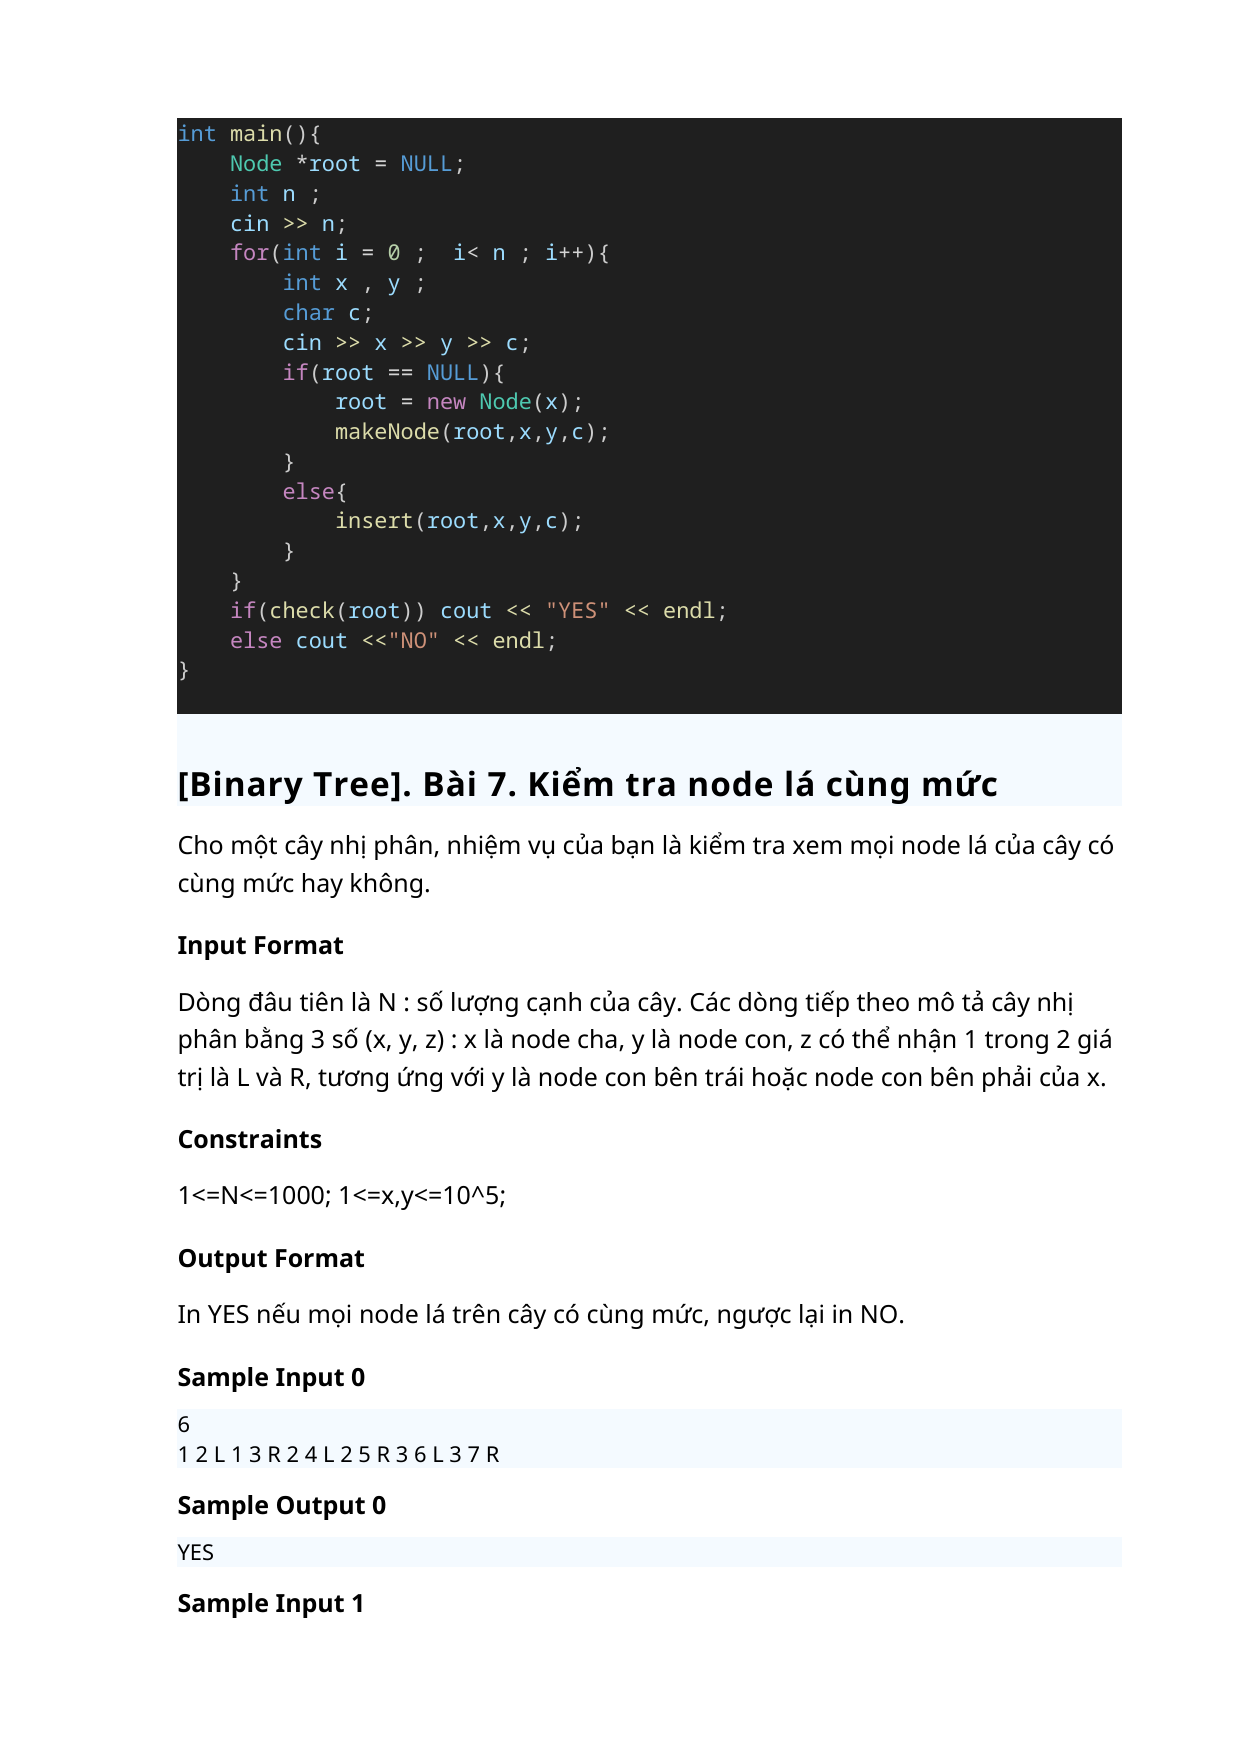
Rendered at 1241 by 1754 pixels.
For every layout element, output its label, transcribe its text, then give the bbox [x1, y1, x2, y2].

text In YES nếu mọi node lá trên cây có cùng mức, ngược lại in NO. [177, 1293, 1122, 1331]
text } [177, 565, 1122, 595]
text Node *root = NULL; [177, 148, 1122, 178]
text } [177, 535, 1122, 565]
text int main(){ [177, 118, 1122, 148]
text for(int i = 0 ; i< n ; i++){ [177, 237, 1122, 267]
text YES [177, 1537, 1122, 1567]
text 1 2 L 1 3 R 2 4 L 2 5 R 3 6 L 3 7 R [177, 1439, 1122, 1468]
text 6 [177, 1409, 1122, 1439]
text char c; [177, 297, 1122, 327]
text Dòng đâu tiên là N : số lượng cạnh của cây. Các dòng tiếp theo mô tả cây nhị phân bằng 3 số (x, y, z) : x là node cha, y là node con, z có thể nhận 1 trong 2 giá trị là L và R, tương ứng với y là node con bên trái hoặc node con bên phải của x. [177, 981, 1122, 1093]
text Input Format [177, 924, 1122, 962]
text } [177, 446, 1122, 476]
text root = new Node(x); [177, 386, 1122, 416]
text if(root == NULL){ [177, 356, 1122, 386]
text int x , y ; [177, 267, 1122, 297]
text int n ; [177, 178, 1122, 207]
text cin >> x >> y >> c; [177, 327, 1122, 356]
text Sample Input 0 [177, 1356, 1122, 1393]
text Sample Output 0 [177, 1484, 1122, 1522]
text Output Format [177, 1237, 1122, 1274]
text Sample Input 1 [177, 1583, 1122, 1620]
text else cout <<"NO" << endl; [177, 624, 1122, 654]
text makeNode(root,x,y,c); [177, 416, 1122, 446]
text [Binary Tree]. Bài 7. Kiểm tra node lá cùng mức [177, 760, 1122, 806]
text 1<=N<=1000; 1<=x,y<=10^5; [177, 1174, 1122, 1212]
text Cho một cây nhị phân, nhiệm vụ của bạn là kiểm tra xem mọi node lá của cây có cùng mức hay không. [177, 824, 1122, 899]
text Constraints [177, 1118, 1122, 1156]
text cin >> n; [177, 207, 1122, 237]
text if(check(root)) cout << "YES" << endl; [177, 595, 1122, 624]
text } [177, 654, 1122, 684]
text insert(root,x,y,c); [177, 505, 1122, 535]
text else{ [177, 476, 1122, 505]
